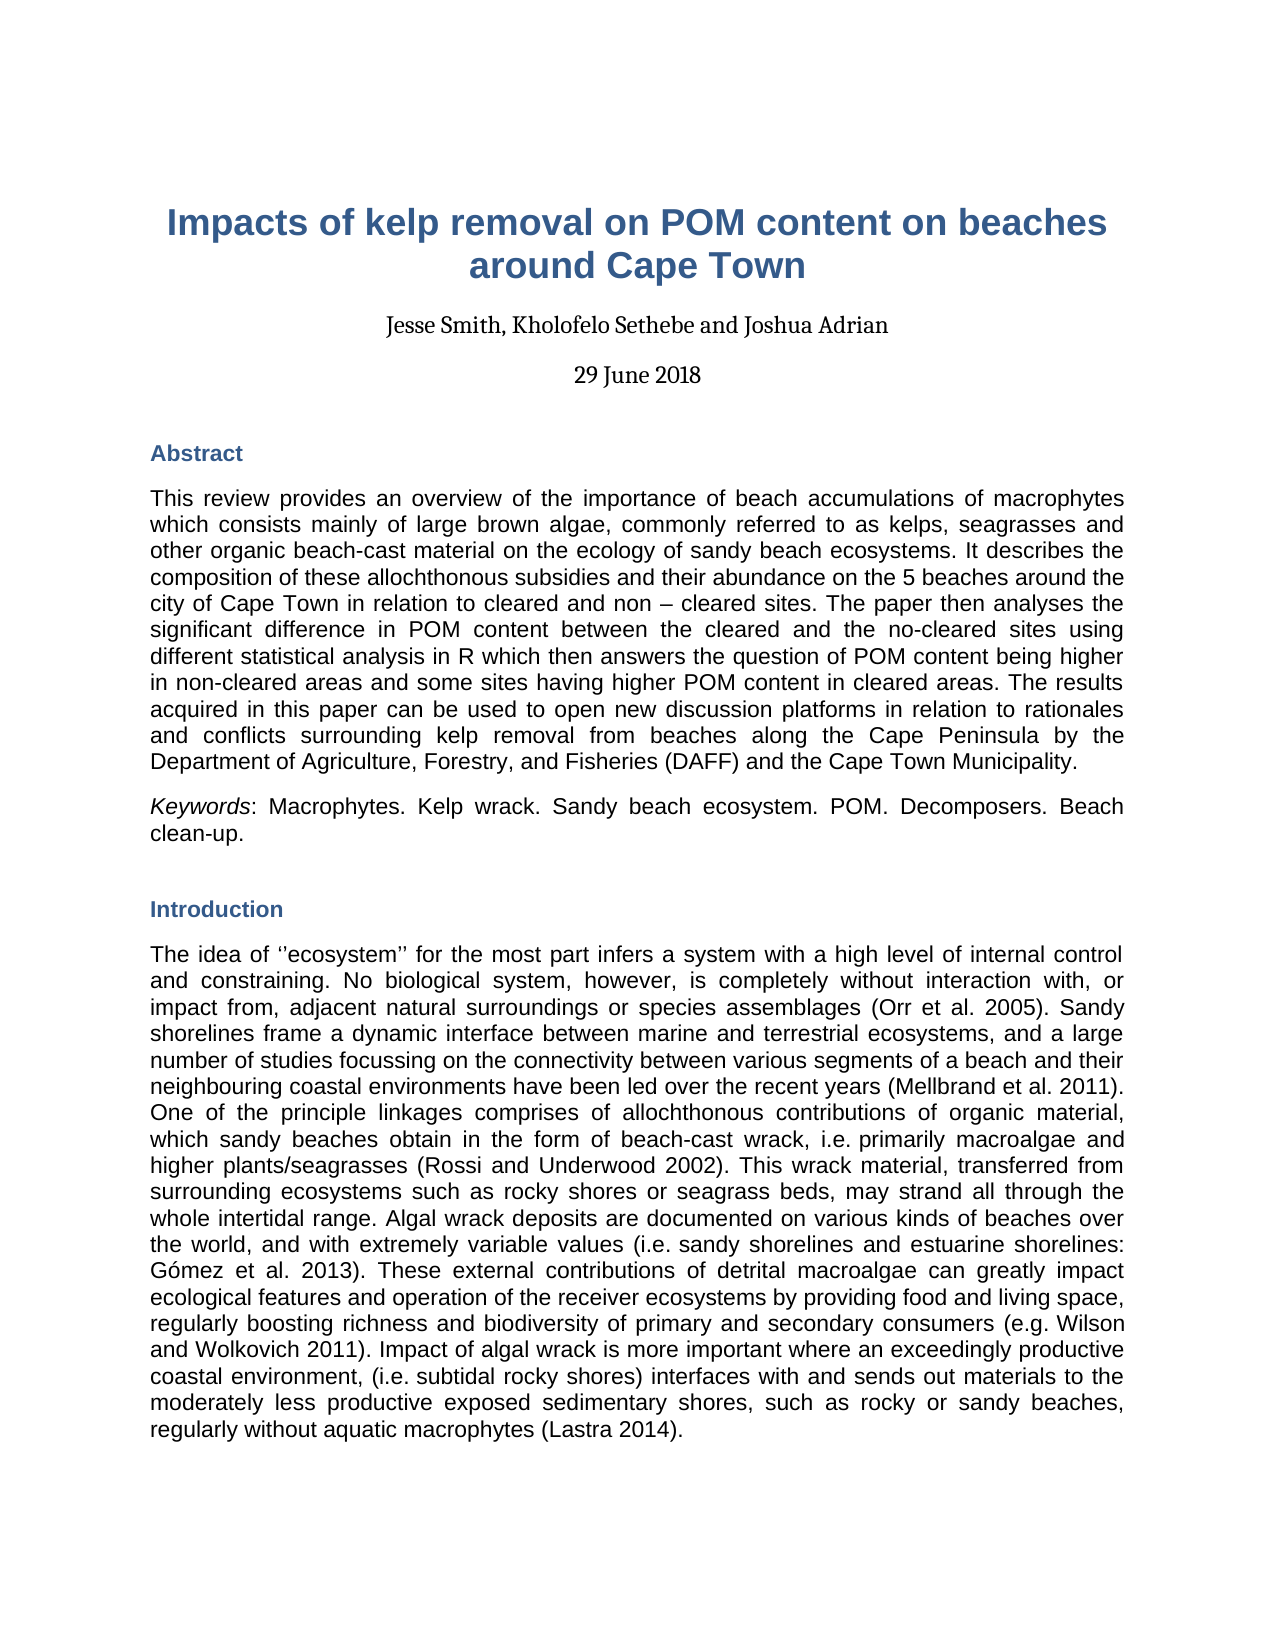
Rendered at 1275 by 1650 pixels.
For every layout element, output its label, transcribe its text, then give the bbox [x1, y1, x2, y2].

subtitle Abstract [150, 439, 1125, 466]
title Impacts of kelp removal on POM content on beaches around Cape Town [150, 200, 1125, 286]
text 29 June 2018 [150, 361, 1125, 389]
text The idea of ‘’ecosystem’’ for the most part infers a system with a high level of internal control and constraining. No biological system, however, is completely without interaction with, or impact from, adjacent natural surroundings or species assemblages (Orr et al. 2005). Sandy shorelines frame a dynamic interface between marine and terrestrial ecosystems, and a large number of studies focussing on the connectivity between various segments of a beach and their neighbouring coastal environments have been led over the recent years (Mellbrand et al. 2011). One of the principle linkages comprises of allochthonous contributions of organic material, which sandy beaches obtain in the form of beach-cast wrack, i.e. primarily macroalgae and higher plants/seagrasses (Rossi and Underwood 2002). This wrack material, transferred from surrounding ecosystems such as rocky shores or seagrass beds, may strand all through the whole intertidal range. Algal wrack deposits are documented on various kinds of beaches over the world, and with extremely variable values (i.e. sandy shorelines and estuarine shorelines: Gómez et al. 2013). These external contributions of detrital macroalgae can greatly impact ecological features and operation of the receiver ecosystems by providing food and living space, regularly boosting richness and biodiversity of primary and secondary consumers (e.g. Wilson and Wolkovich 2011). Impact of algal wrack is more important where an exceedingly productive coastal environment, (i.e. subtidal rocky shores) interfaces with and sends out materials to the moderately less productive exposed sedimentary shores, such as rocky or sandy beaches, regularly without aquatic macrophytes (Lastra 2014). [150, 941, 1125, 1442]
text Jesse Smith, Kholofelo Sethebe and Joshua Adrian [150, 311, 1125, 340]
text Keywords: Macrophytes. Kelp wrack. Sandy beach ecosystem. POM. Decomposers. Beach clean-up. [150, 793, 1125, 846]
text This review provides an overview of the importance of beach accumulations of macrophytes which consists mainly of large brown algae, commonly referred to as kelps, seagrasses and other organic beach-cast material on the ecology of sandy beach ecosystems. It describes the composition of these allochthonous subsidies and their abundance on the 5 beaches around the city of Cape Town in relation to cleared and non – cleared sites. The paper then analyses the significant difference in POM content between the cleared and the no-cleared sites using different statistical analysis in R which then answers the question of POM content being higher in non-cleared areas and some sites having higher POM content in cleared areas. The results acquired in this paper can be used to open new discussion platforms in relation to rationales and conflicts surrounding kelp removal from beaches along the Cape Peninsula by the Department of Agriculture, Forestry, and Fisheries (DAFF) and the Cape Town Municipality. [150, 485, 1125, 774]
subtitle Introduction [150, 896, 1125, 922]
